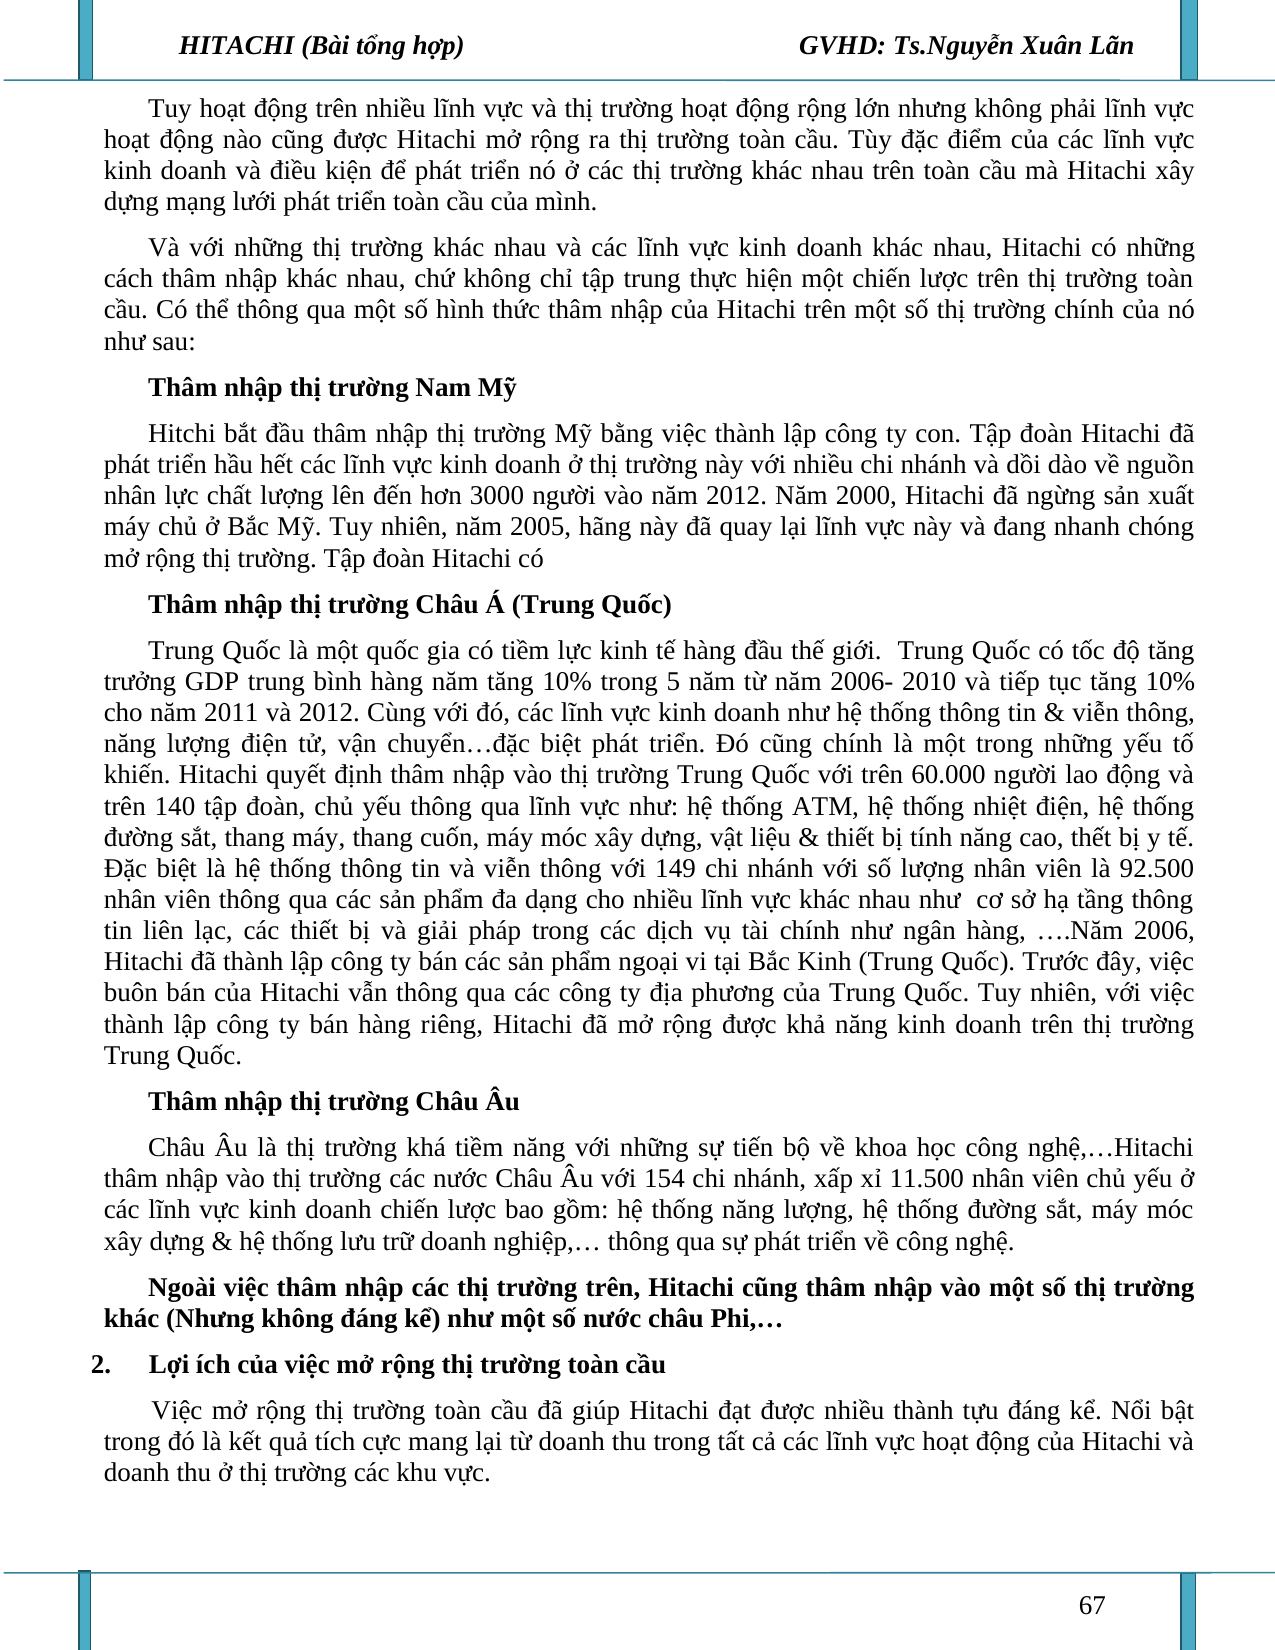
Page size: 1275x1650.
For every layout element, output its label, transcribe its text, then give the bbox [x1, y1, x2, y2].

text Tuy hoạt động trên nhiều lĩnh vực và thị trường hoạt động rộng lớn nhưng không phải lĩnh vực hoạt động nào cũng được Hitachi mở rộng ra thị trường toàn cầu. Tùy đặc điểm của các lĩnh vực kinh doanh và điều kiện để phát triển nó ở các thị trường khác nhau trên toàn cầu mà Hitachi xây dựng mạng lưới phát triển toàn cầu của mình. [103, 92, 1196, 216]
text Việc mở rộng thị trường toàn cầu đã giúp Hitachi đạt được nhiều thành tựu đáng kể. Nổi bật trong đó là kết quả tích cực mang lại từ doanh thu trong tất cả các lĩnh vực hoạt động của Hitachi và doanh thu ở thị trường các khu vực. [103, 1394, 1196, 1488]
text Hitchi bắt đầu thâm nhập thị trường Mỹ bằng việc thành lập công ty con. Tập đoàn Hitachi đã phát triển hầu hết các lĩnh vực kinh doanh ở thị trường này với nhiều chi nhánh và dồi dào về nguồn nhân lực chất lượng lên đến hơn 3000 người vào năm 2012. Năm 2000, Hitachi đã ngừng sản xuất máy chủ ở Bắc Mỹ. Tuy nhiên, năm 2005, hãng này đã quay lại lĩnh vực này và đang nhanh chóng mở rộng thị trường. Tập đoàn Hitachi có [103, 417, 1196, 573]
text Thâm nhập thị trường Nam Mỹ [103, 371, 1196, 402]
text Châu Âu là thị trường khá tiềm năng với những sự tiến bộ về khoa học công nghệ,…Hitachi thâm nhập vào thị trường các nước Châu Âu với 154 chi nhánh, xấp xỉ 11.500 nhân viên chủ yếu ở các lĩnh vực kinh doanh chiến lược bao gồm: hệ thống năng lượng, hệ thống đường sắt, máy móc xây dựng & hệ thống lưu trữ doanh nghiệp,… thông qua sự phát triển về công nghệ. [103, 1131, 1196, 1256]
subtitle Lợi ích của việc mở rộng thị trường toàn cầu [111, 1348, 1196, 1379]
text Trung Quốc là một quốc gia có tiềm lực kinh tế hàng đầu thế giới. Trung Quốc có tốc độ tăng trưởng GDP trung bình hàng năm tăng 10% trong 5 năm từ năm 2006- 2010 và tiếp tục tăng 10% cho năm 2011 và 2012. Cùng với đó, các lĩnh vực kinh doanh như hệ thống thông tin & viễn thông, năng lượng điện tử, vận chuyển…đặc biệt phát triển. Đó cũng chính là một trong những yếu tố khiến. Hitachi quyết định thâm nhập vào thị trường Trung Quốc với trên 60.000 người lao động và trên 140 tập đoàn, chủ yếu thông qua lĩnh vực như: hệ thống ATM, hệ thống nhiệt điện, hệ thống đường sắt, thang máy, thang cuốn, máy móc xây dựng, vật liệu & thiết bị tính năng cao, thết bị y tế. Đặc biệt là hệ thống thông tin và viễn thông với 149 chi nhánh với số lượng nhân viên là 92.500 nhân viên thông qua các sản phẩm đa dạng cho nhiều lĩnh vực khác nhau như cơ sở hạ tầng thông tin liên lạc, các thiết bị và giải pháp trong các dịch vụ tài chính như ngân hàng, ….Năm 2006, Hitachi đã thành lập công ty bán các sản phẩm ngoại vi tại Bắc Kinh (Trung Quốc). Trước đây, việc buôn bán của Hitachi vẫn thông qua các công ty địa phương của Trung Quốc. Tuy nhiên, với việc thành lập công ty bán hàng riêng, Hitachi đã mở rộng được khả năng kinh doanh trên thị trường Trung Quốc. [103, 634, 1196, 1070]
text Và với những thị trường khác nhau và các lĩnh vực kinh doanh khác nhau, Hitachi có những cách thâm nhập khác nhau, chứ không chỉ tập trung thực hiện một chiến lược trên thị trường toàn cầu. Có thể thông qua một số hình thức thâm nhập của Hitachi trên một số thị trường chính của nó như sau: [103, 231, 1196, 356]
text Ngoài việc thâm nhập các thị trường trên, Hitachi cũng thâm nhập vào một số thị trường khác (Nhưng không đáng kể) như một số nước châu Phi,… [103, 1271, 1196, 1333]
text Thâm nhập thị trường Châu Âu [103, 1085, 1196, 1116]
text Thâm nhập thị trường Châu Á (Trung Quốc) [103, 588, 1196, 619]
